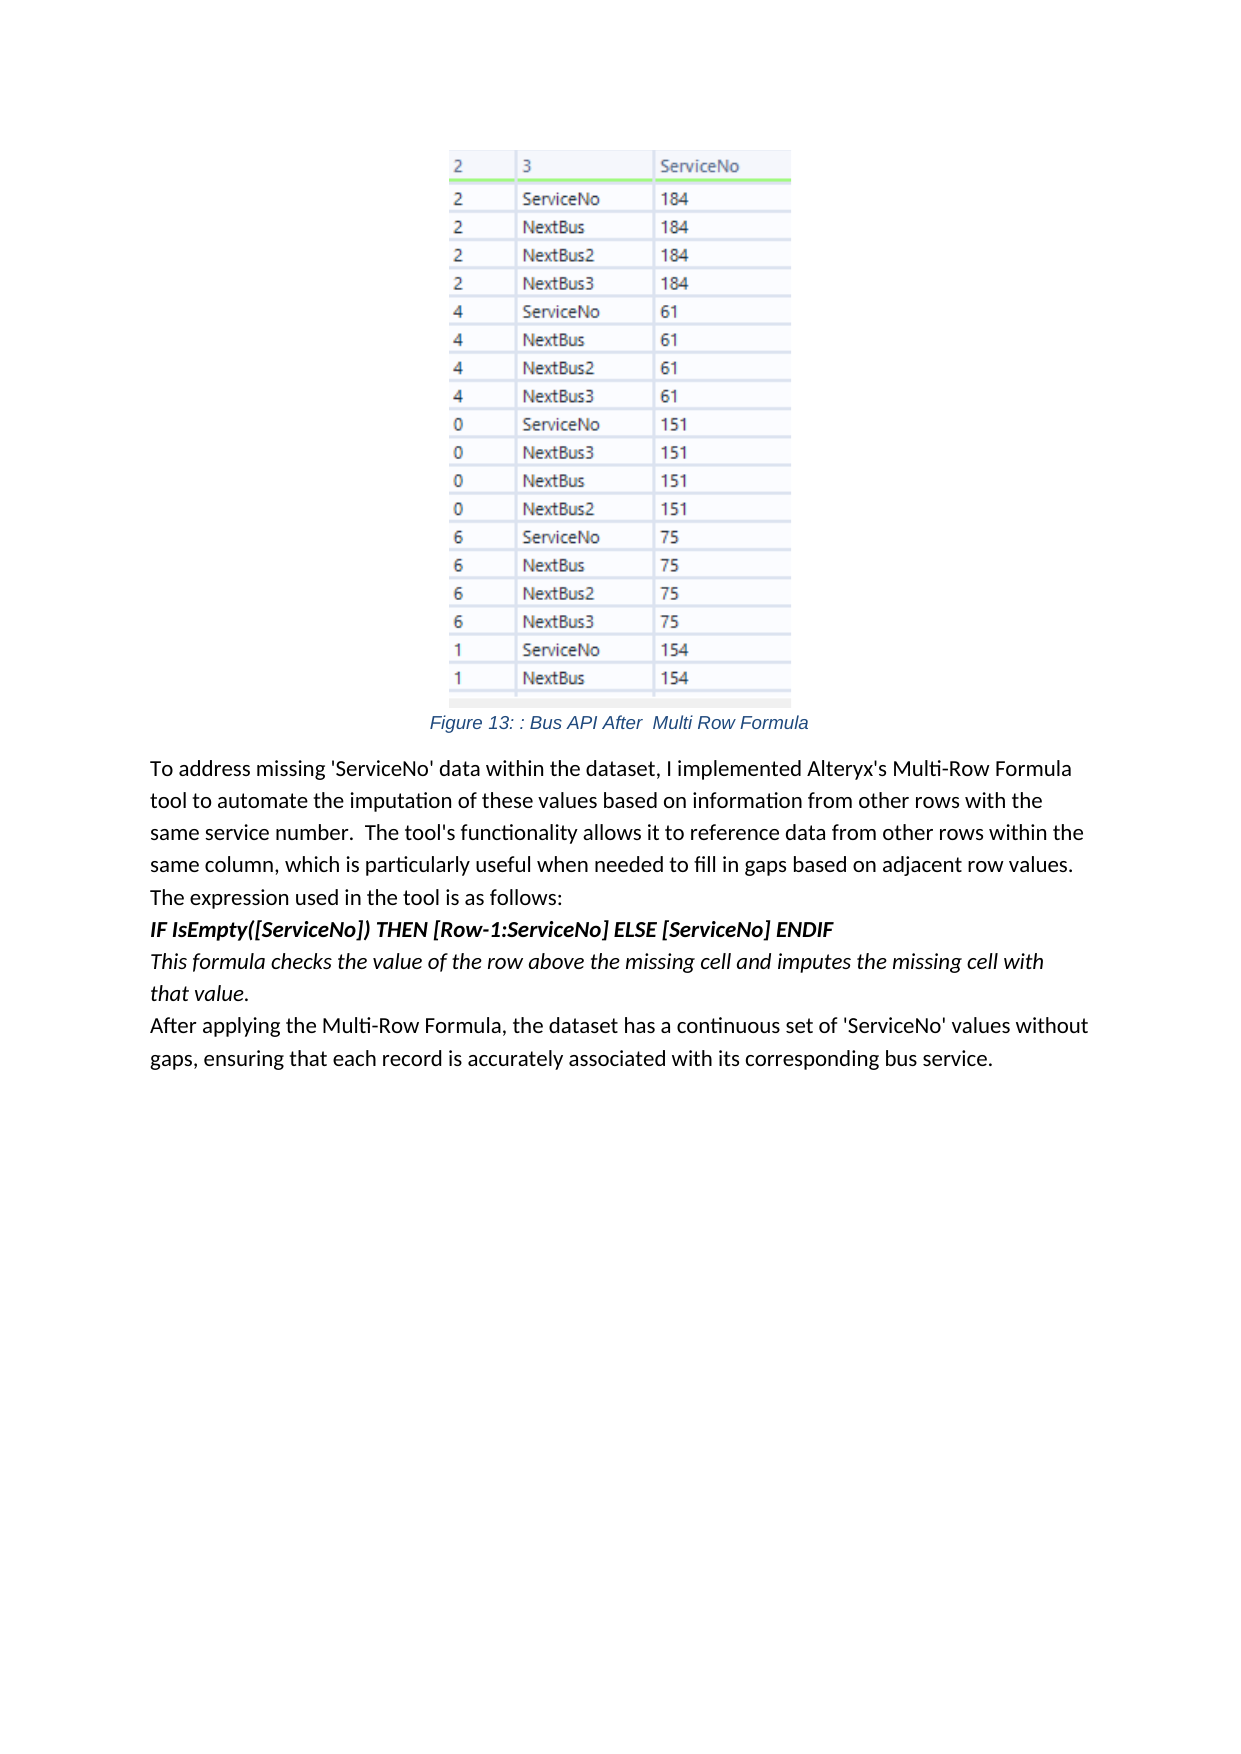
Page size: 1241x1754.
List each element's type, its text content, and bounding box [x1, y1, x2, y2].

text The expression used in the tool is as follows: [150, 883, 1090, 911]
text IF IsEmpty([ServiceNo]) THEN [Row-1:ServiceNo] ELSE [ServiceNo] ENDIF [150, 915, 1090, 943]
picture [449, 150, 792, 708]
text After applying the Multi-Row Formula, the dataset has a continuous set of 'ServiceNo' values without gaps, ensuring that each record is accurately associated with its corresponding bus service. [150, 1012, 1090, 1072]
text This formula checks the value of the row above the missing cell and imputes the missing cell with that value. [150, 947, 1090, 1007]
text To address missing 'ServiceNo' data within the dataset, I implemented Alteryx's Multi-Row Formula tool to automate the imputation of these values based on information from other rows with the same service number. The tool's functionality allows it to reference data from other rows within the same column, which is particularly useful when needed to fill in gaps based on adjacent row values. [150, 754, 1090, 879]
text Figure 13: : Bus API After Multi Row Formula [150, 712, 1090, 733]
